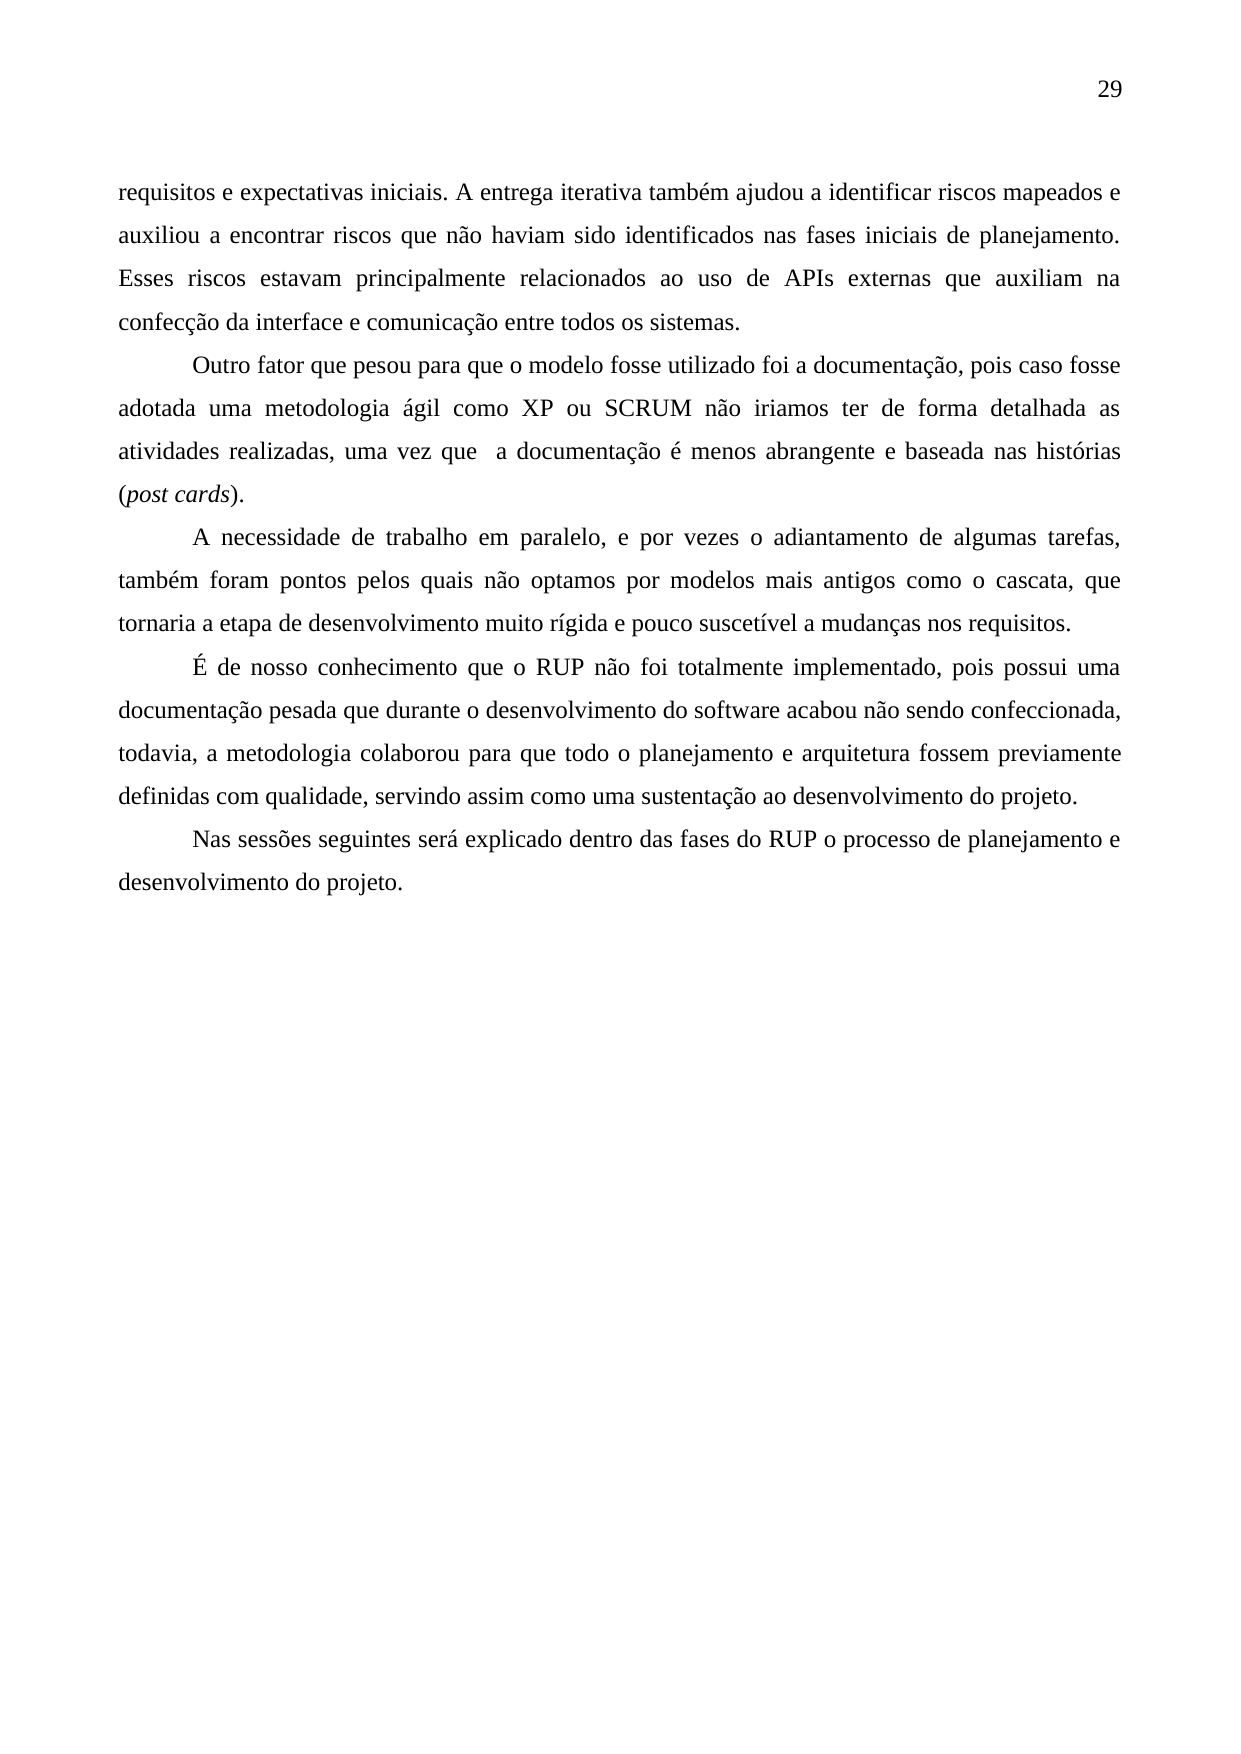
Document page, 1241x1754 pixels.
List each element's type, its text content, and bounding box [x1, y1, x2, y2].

text A necessidade de trabalho em paralelo, e por vezes o adiantamento de algumas tarefas, também foram pontos pelos quais não optamos por modelos mais antigos como o cascata, que tornaria a etapa de desenvolvimento muito rígida e pouco suscetível a mudanças nos requisitos. [118, 522, 1122, 637]
text Outro fator que pesou para que o modelo fosse utilizado foi a documentação, pois caso fosse adotada uma metodologia ágil como XP ou SCRUM não iriamos ter de forma detalhada as atividades realizadas, uma vez que a documentação é menos abrangente e baseada nas histórias (post cards). [118, 350, 1122, 508]
text Nas sessões seguintes será explicado dentro das fases do RUP o processo de planejamento e desenvolvimento do projeto. [118, 824, 1122, 896]
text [118, 177, 1122, 335]
text É de nosso conhecimento que o RUP não foi totalmente implementado, pois possui uma documentação pesada que durante o desenvolvimento do software acabou não sendo confeccionada, todavia, a metodologia colaborou para que todo o planejamento e arquitetura fossem previamente definidas com qualidade, servindo assim como uma sustentação ao desenvolvimento do projeto. [118, 652, 1122, 810]
